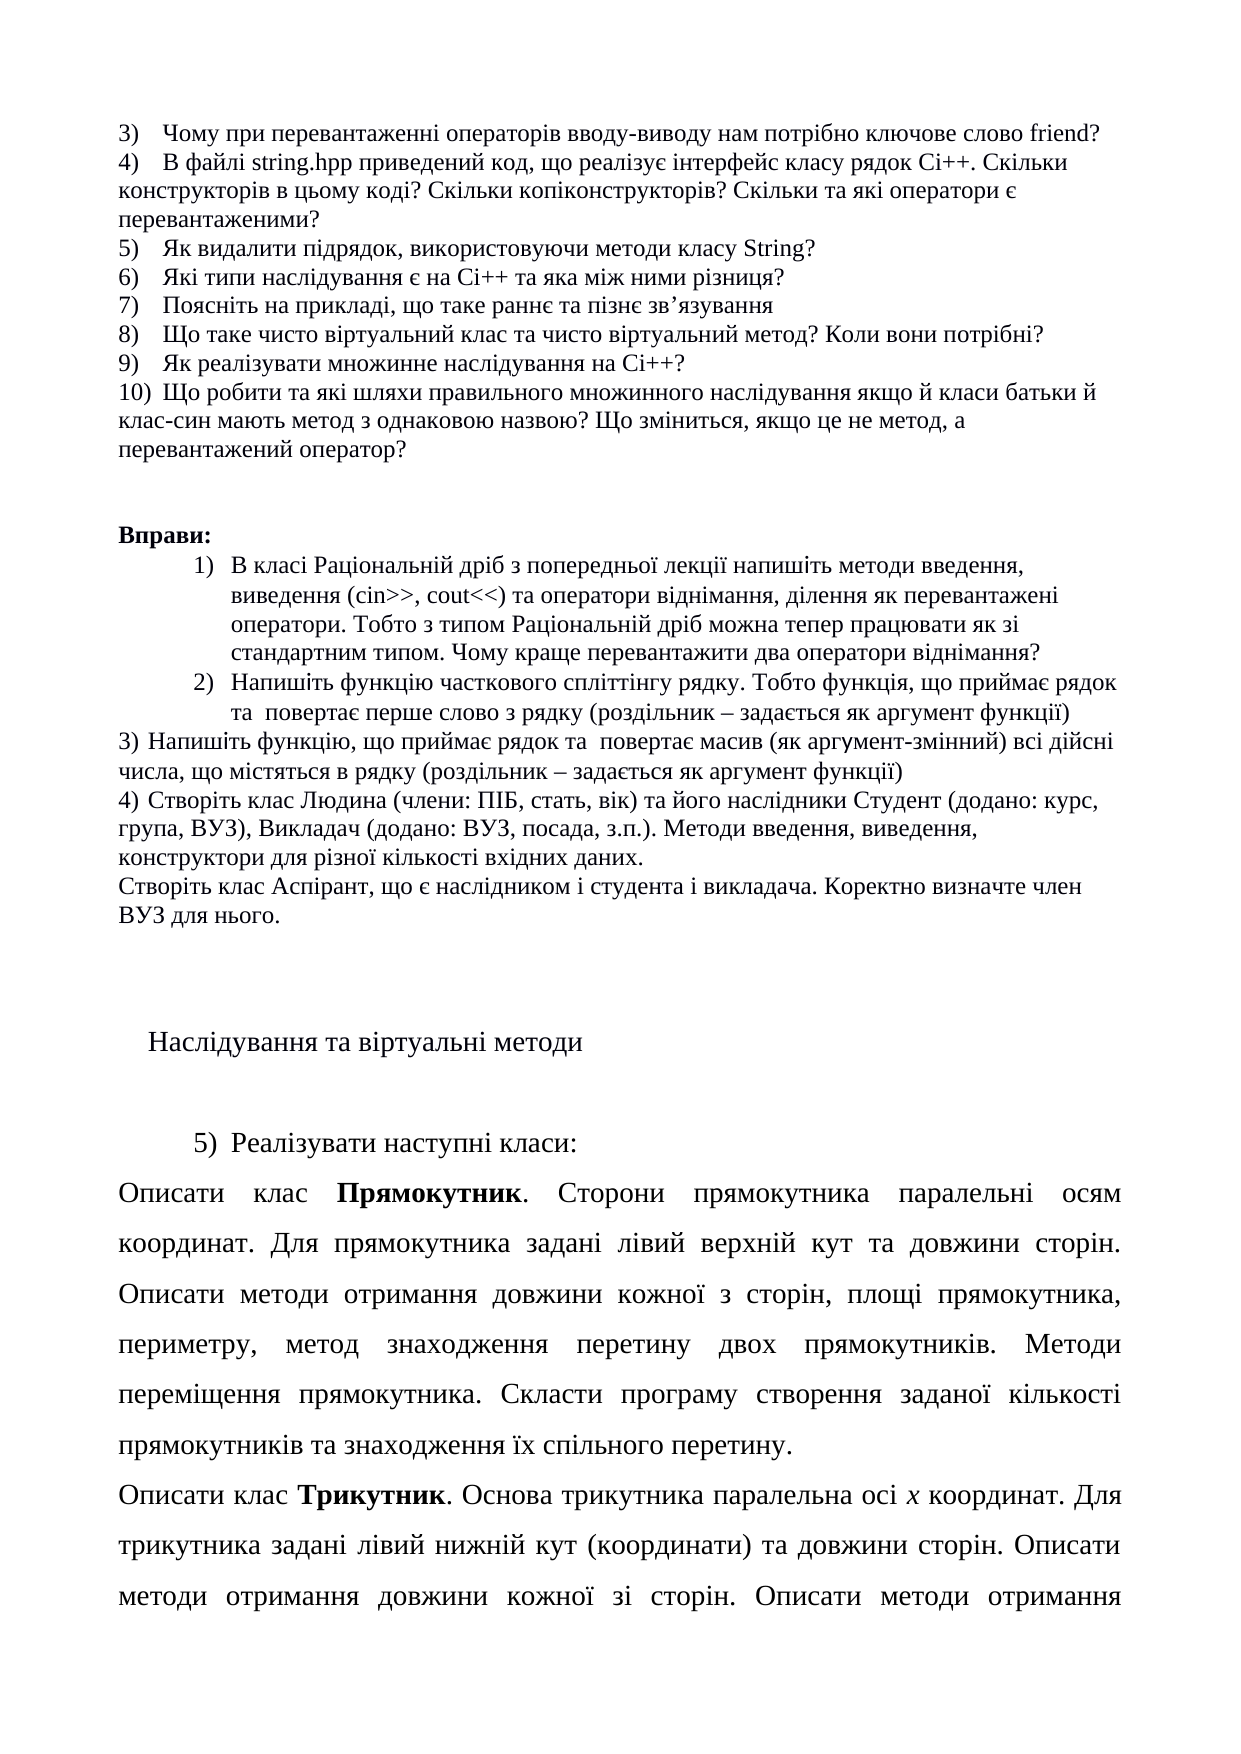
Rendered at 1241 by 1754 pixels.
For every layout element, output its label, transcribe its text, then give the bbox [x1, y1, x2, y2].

text Описати клас Прямокутник. Сторони прямокутника паралельні осям координат. Для прямокутника задані лівий верхній кут та довжини сторін. Описати методи отримання довжини кожної з сторін, площі прямокутника, периметру, метод знаходження перетину двох прямокутників. Методи переміщення прямокутника. Скласти програму створення заданої кількості прямокутників та знаходження їх спільного перетину. [118, 1175, 1122, 1460]
list Напишіть функцію, що приймає рядок та повертає масив (як аргумент-змінний) всі дійсні числа, що містяться в рядку (роздільник – задається як аргумент функції) [118, 725, 1122, 785]
list Вправи: [118, 521, 1122, 549]
list Реалізувати наступні класи: [193, 1125, 1122, 1158]
list Поясніть на прикладі, що таке раннє та пізнє зв’язування [118, 291, 1122, 319]
list Що таке чисто віртуальний клас та чисто віртуальний метод? Коли вони потрібні? [118, 319, 1122, 348]
text Наслідування та віртуальні методи [148, 1024, 1122, 1058]
list Як реалізувати множинне наслідування на Сі++? [118, 348, 1122, 377]
list Які типи наслідування є на Сі++ та яка між ними різниця? [118, 262, 1122, 291]
list Напишіть функцію часткового спліттінгу рядку. Тобто функція, що приймає рядок та повертає перше слово з рядку (роздільник – задається як аргумент функції) [193, 666, 1122, 725]
list Чому при перевантаженні операторів вводу-виводу нам потрібно ключове слово friend? [118, 118, 1122, 147]
list В класі Раціональній дріб з попередньої лекції напишіть методи введення, виведення (cin>>, cout<<) та оператори віднімання, ділення як перевантажені оператори. Тобто з типом Раціональній дріб можна тепер працювати як зі стандартним типом. Чому краще перевантажити два оператори віднімання? [193, 549, 1122, 666]
list Створіть клас Аспірант, що є наслідником і студента і викладача. Коректно визначте член ВУЗ для нього. [118, 871, 1122, 928]
list Створіть клас Людина (члени: ПІБ, стать, вік) та його наслідники Студент (додано: курс, група, ВУЗ), Викладач (додано: ВУЗ, посада, з.п.). Методи введення, виведення, конструктори для різної кількості вхідних даних. [118, 785, 1122, 871]
list Як видалити підрядок, використовуючи методи класу String? [118, 233, 1122, 262]
list Що робити та які шляхи правильного множинного наслідування якщо й класи батьки й клас-син мають метод з однаковою назвою? Що зміниться, якщо це не метод, а перевантажений оператор? [118, 377, 1122, 463]
